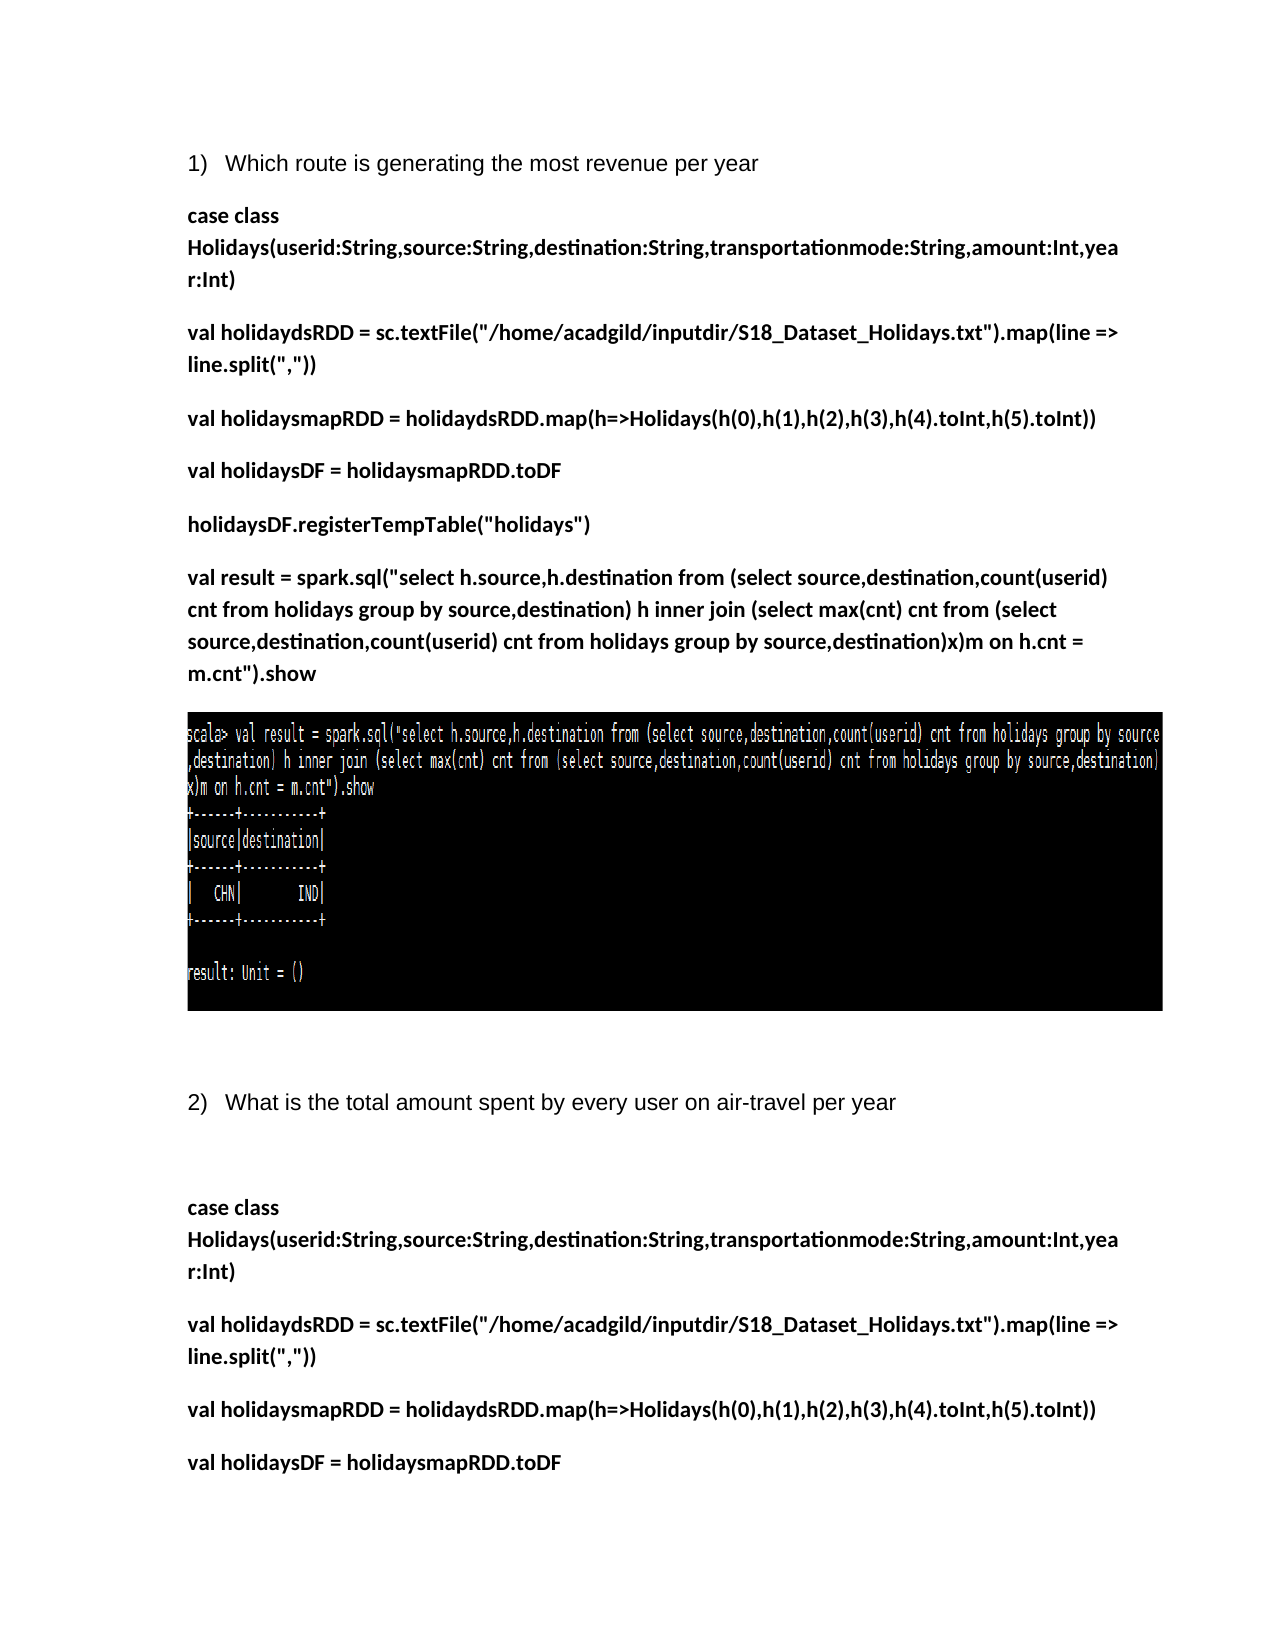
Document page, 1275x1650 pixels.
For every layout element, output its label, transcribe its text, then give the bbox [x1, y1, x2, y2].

text val holidaysDF = holidaysmapRDD.toDF [187, 457, 1125, 485]
text val result = spark.sql("select h.source,h.destination from (select source,destination,count(userid) cnt from holidays group by source,destination) h inner join (select max(cnt) cnt from (select source,destination,count(userid) cnt from holidays group by source,destination)x)m on h.cnt = m.cnt").show [187, 563, 1125, 687]
text case class Holidays(userid:String,source:String,destination:String,transportationmode:String,amount:Int,year:Int) [187, 1193, 1125, 1285]
text case class Holidays(userid:String,source:String,destination:String,transportationmode:String,amount:Int,year:Int) [187, 201, 1125, 293]
text val holidaydsRDD = sc.textFile("/home/acadgild/inputdir/S18_Dataset_Holidays.txt").map(line => line.split(",")) [187, 1310, 1125, 1370]
text holidaysDF.registerTempTable("holidays") [187, 510, 1125, 538]
text val holidaysmapRDD = holidaydsRDD.map(h=>Holidays(h(0),h(1),h(2),h(3),h(4).toInt,h(5).toInt)) [187, 1395, 1125, 1423]
list Which route is generating the most revenue per year [187, 150, 1125, 176]
text val holidaydsRDD = sc.textFile("/home/acadgild/inputdir/S18_Dataset_Holidays.txt").map(line => line.split(",")) [187, 318, 1125, 379]
list What is the total amount spent by every user on air-travel per year [187, 1089, 1125, 1115]
text val holidaysDF = holidaysmapRDD.toDF [187, 1448, 1125, 1476]
picture [187, 712, 1163, 1011]
text val holidaysmapRDD = holidaydsRDD.map(h=>Holidays(h(0),h(1),h(2),h(3),h(4).toInt,h(5).toInt)) [187, 404, 1125, 432]
